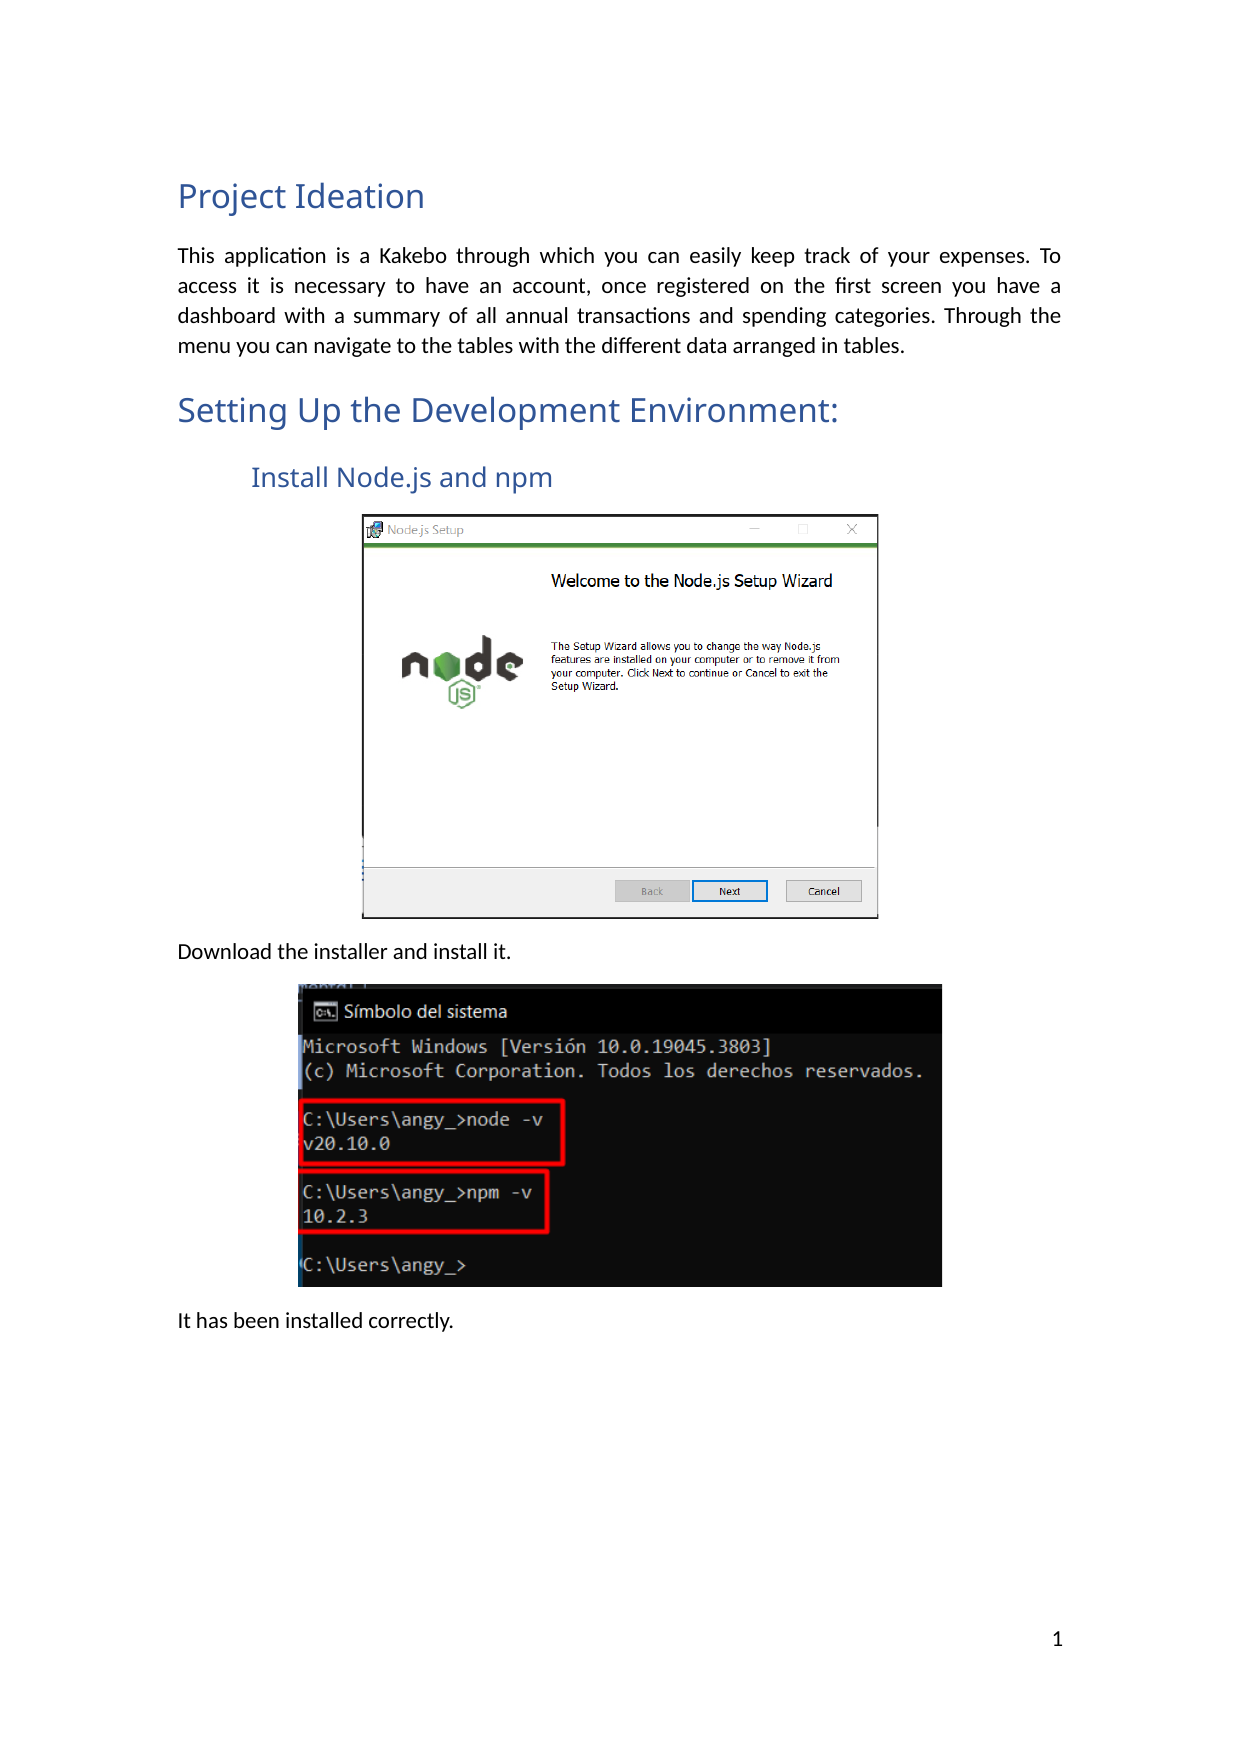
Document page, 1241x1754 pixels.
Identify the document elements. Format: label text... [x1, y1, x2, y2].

subtitle Project Ideation [177, 173, 1063, 218]
picture [298, 984, 943, 1287]
text This application is a Kakebo through which you can easily keep track of your expenses. To access it is necessary to have an account, once registered on the first screen you have a dashboard with a summary of all annual transactions and spending categories. Through the menu you can navigate to the tables with the different data arranged in tables. [177, 241, 1063, 359]
text Download the installer and install it. [177, 937, 1063, 965]
picture [361, 514, 879, 919]
text It has been installed correctly. [177, 1306, 1063, 1334]
subtitle Setting Up the Development Environment: [177, 387, 1063, 432]
subtitle Install Node.js and npm [251, 459, 1063, 496]
